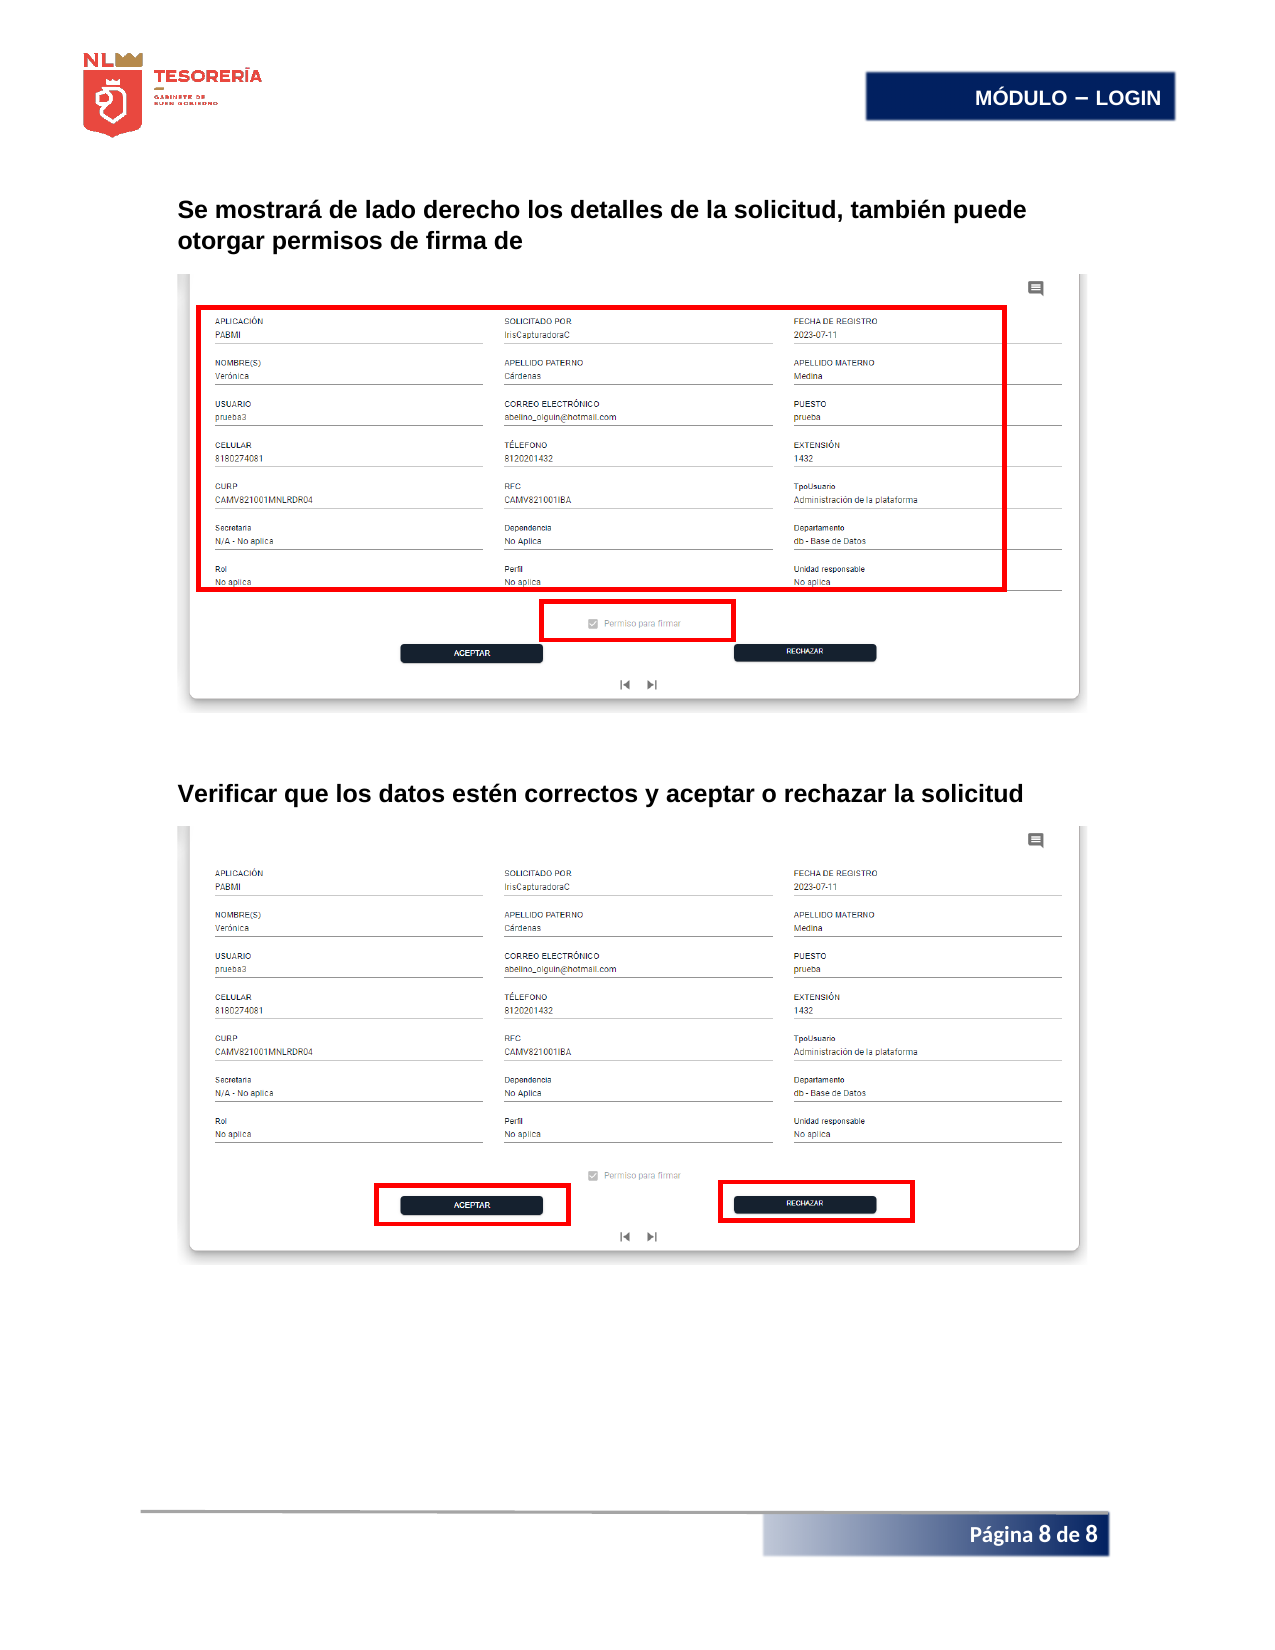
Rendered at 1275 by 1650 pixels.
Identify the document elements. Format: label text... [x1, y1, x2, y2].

picture [79, 43, 264, 140]
text Se mostrará de lado derecho los detalles de la solicitud, también puede otorgar permisos de firma de [177, 195, 1098, 255]
picture [177, 826, 1088, 1265]
text Verificar que los datos estén correctos y aceptar o rechazar la solicitud [177, 779, 1098, 808]
picture [177, 274, 1088, 713]
